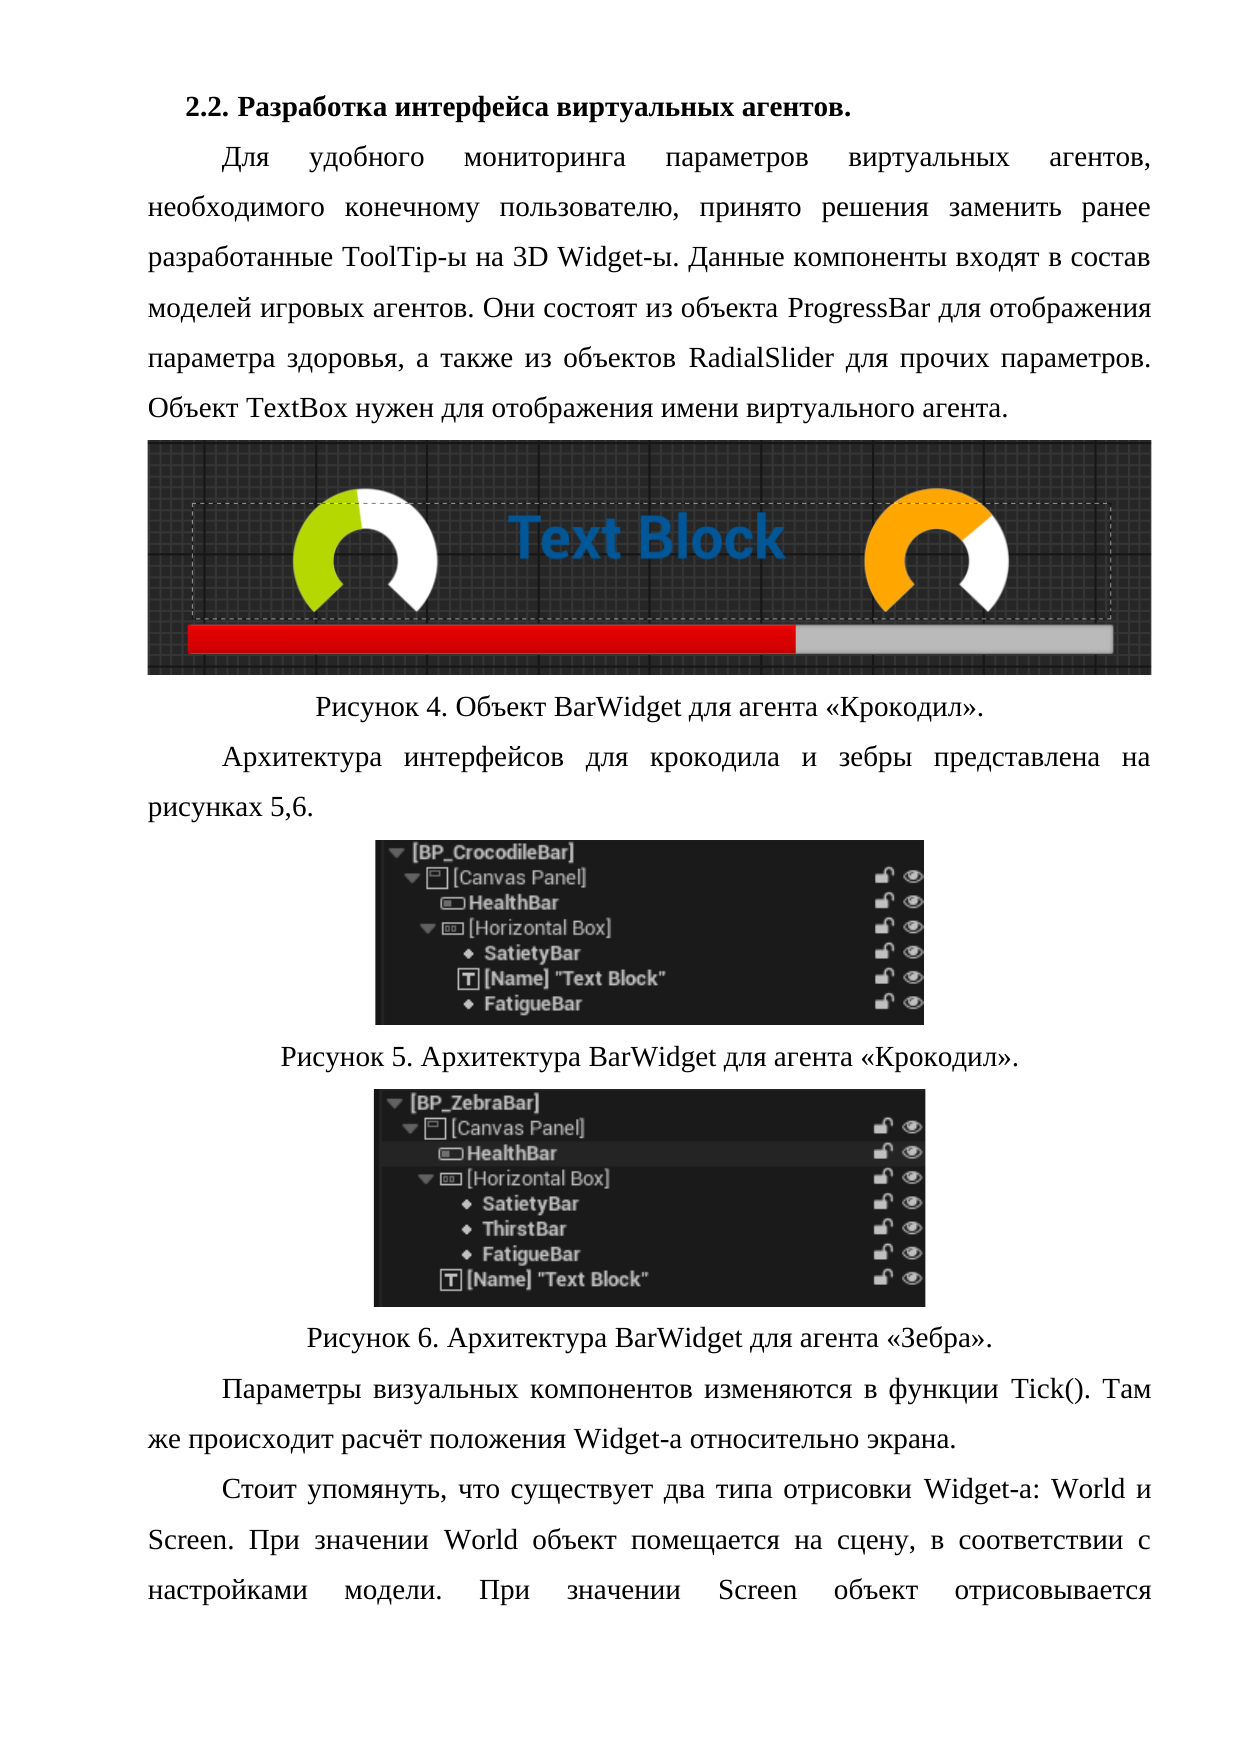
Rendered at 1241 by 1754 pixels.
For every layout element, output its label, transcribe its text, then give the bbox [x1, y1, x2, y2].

picture [147, 440, 1152, 675]
text Рисунок 5. Архитектура BarWidget для агента «Крокодил». [148, 1039, 1152, 1072]
picture [375, 840, 924, 1025]
text Для удобного мониторинга параметров виртуальных агентов, необходимого конечному пользователю, принято решения заменить ранее разработанные ToolTip-ы на 3D Widget-ы. Данные компоненты входят в состав моделей игровых агентов. Они состоят из объекта ProgressBar для отображения параметра здоровья, а также из объектов RadialSlider для прочих параметров. Объект TextBox нужен для отображения имени виртуального агента. [148, 139, 1152, 424]
text Рисунок 6. Архитектура BarWidget для агента «Зебра». [148, 1321, 1152, 1354]
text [148, 1472, 1152, 1606]
picture [373, 1089, 926, 1307]
text Параметры визуальных компонентов изменяются в функции Tick(). Там же происходит расчёт положения Widget-а относительно экрана. [148, 1371, 1152, 1455]
text Рисунок 4. Объект BarWidget для агента «Крокодил». [148, 689, 1152, 722]
text Архитектура интерфейсов для крокодила и зебры представлена на рисунках 5,6. [148, 739, 1152, 823]
list Разработка интерфейса виртуальных агентов. [185, 89, 1152, 122]
